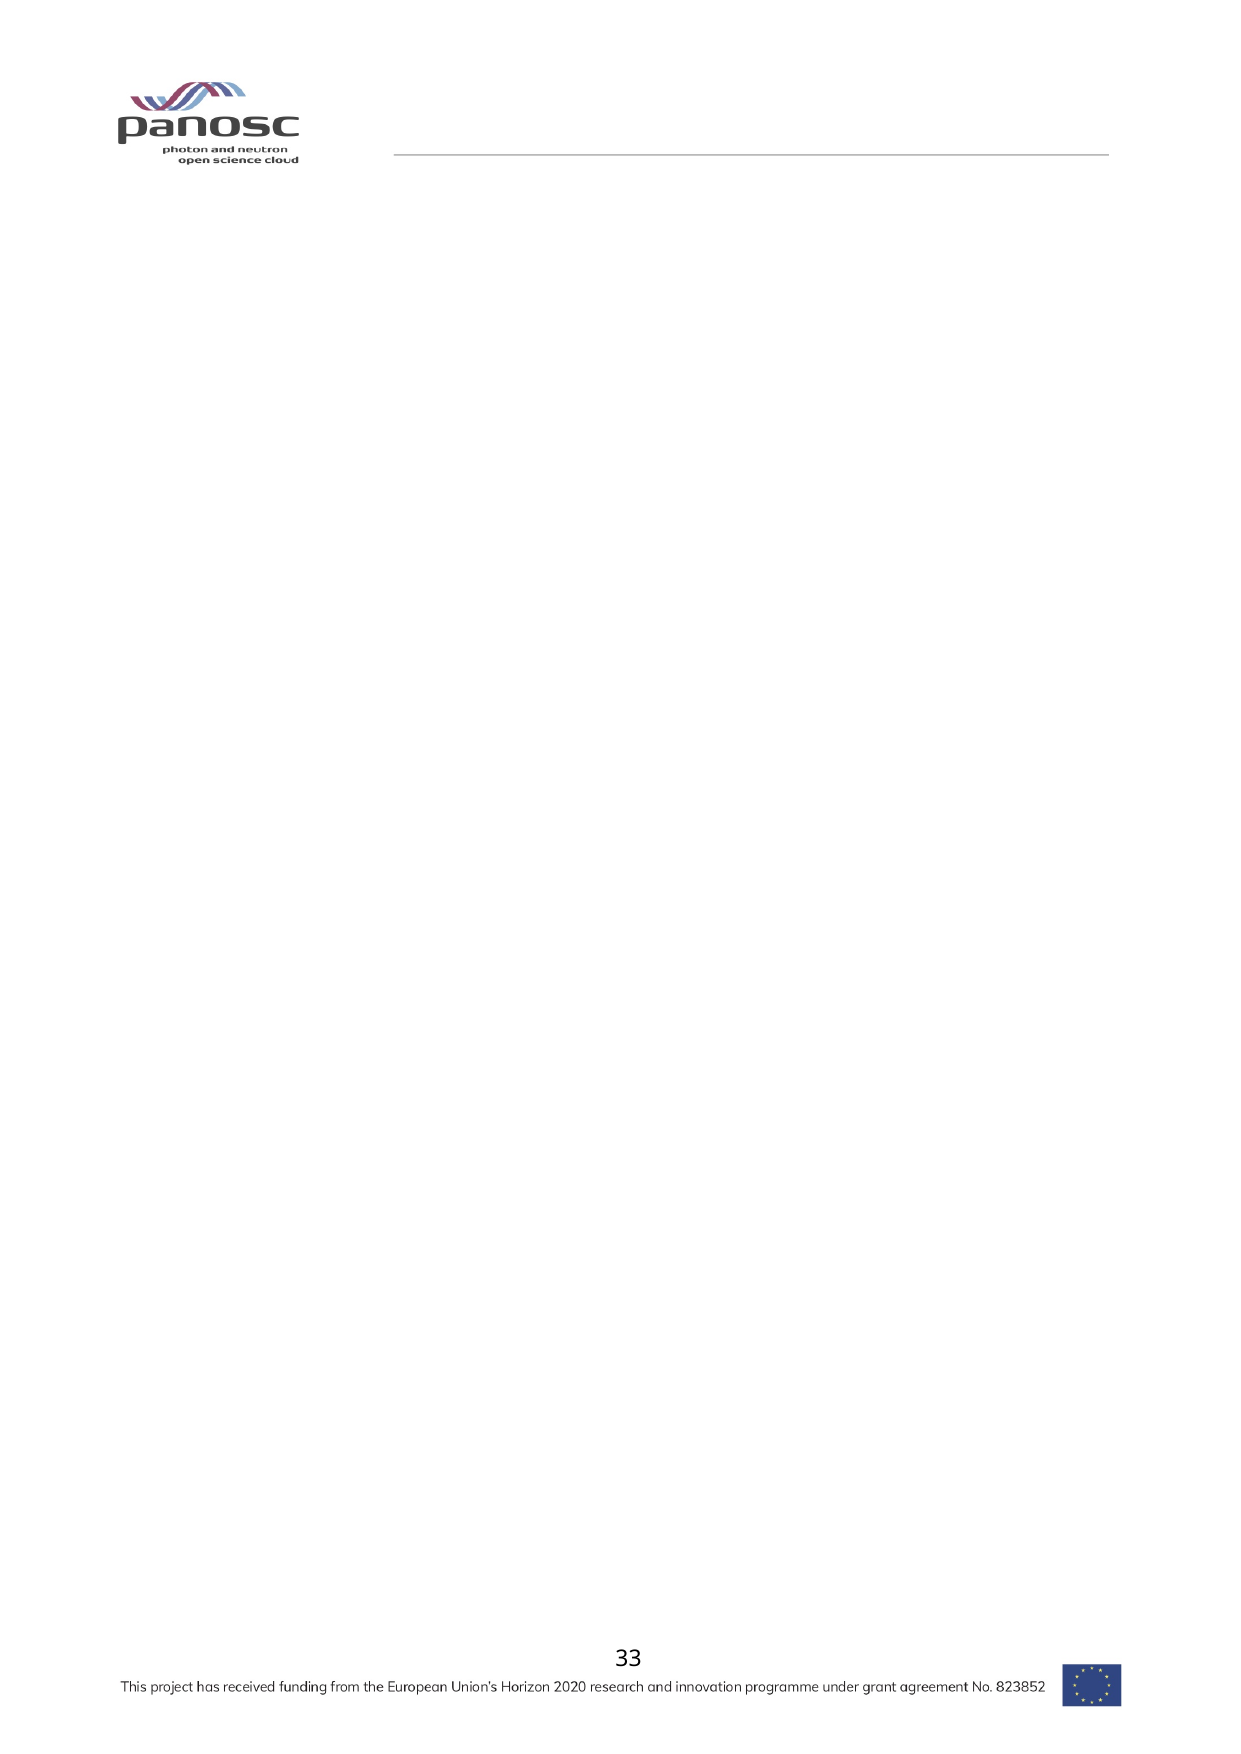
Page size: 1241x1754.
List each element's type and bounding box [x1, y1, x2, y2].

picture [118, 60, 1109, 193]
picture [118, 1648, 1122, 1723]
